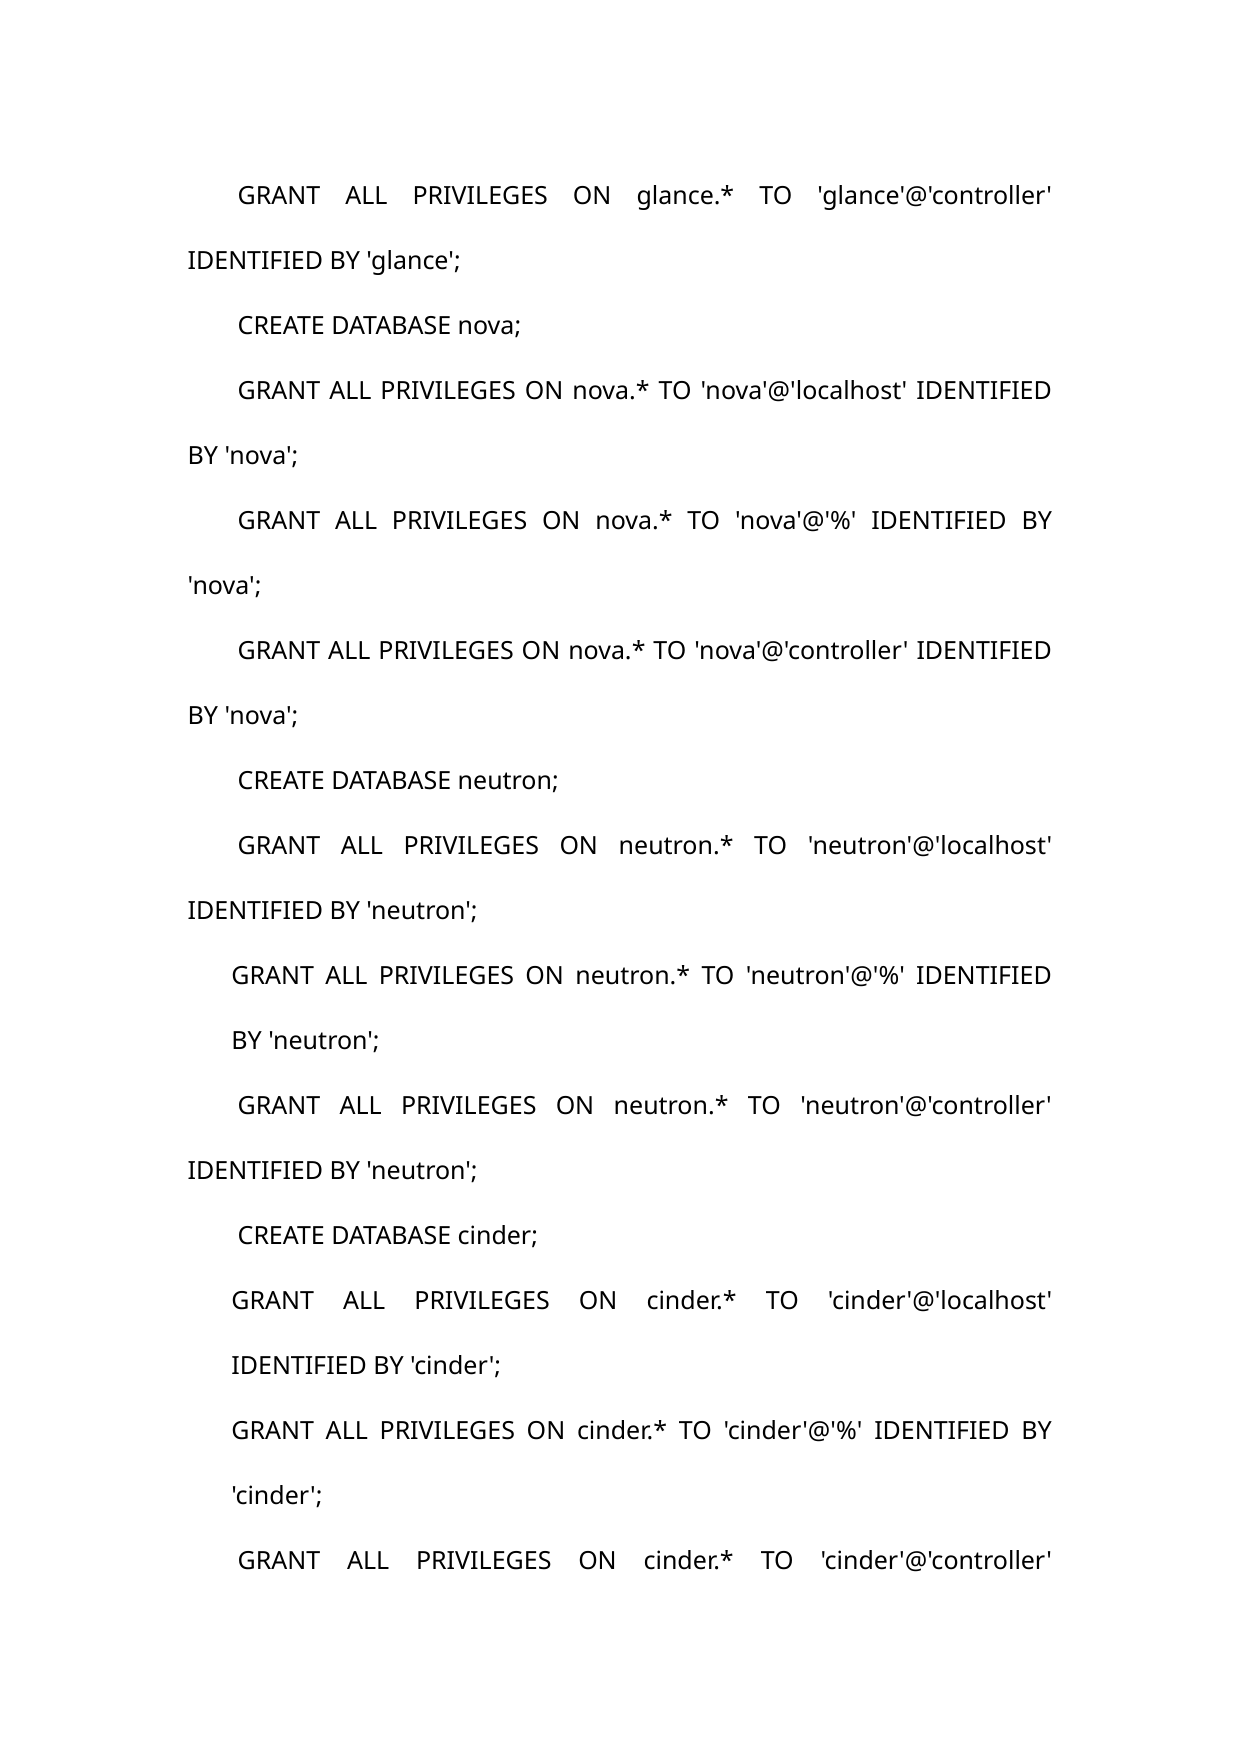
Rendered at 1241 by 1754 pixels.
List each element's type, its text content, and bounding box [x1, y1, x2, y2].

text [187, 1527, 1053, 1592]
text CREATE DATABASE nova; [187, 292, 1053, 357]
text GRANT ALL PRIVILEGES ON nova.* TO 'nova'@'controller' IDENTIFIED BY 'nova'; [187, 617, 1053, 747]
text GRANT ALL PRIVILEGES ON neutron.* TO 'neutron'@'localhost' IDENTIFIED BY 'neutron'; [187, 812, 1053, 942]
text GRANT ALL PRIVILEGES ON nova.* TO 'nova'@'localhost' IDENTIFIED BY 'nova'; [187, 357, 1053, 487]
text CREATE DATABASE neutron; [187, 747, 1053, 812]
text GRANT ALL PRIVILEGES ON cinder.* TO 'cinder'@'%' IDENTIFIED BY 'cinder'; [231, 1397, 1053, 1527]
text GRANT ALL PRIVILEGES ON glance.* TO 'glance'@'controller' IDENTIFIED BY 'glance'; [187, 162, 1053, 292]
text GRANT ALL PRIVILEGES ON neutron.* TO 'neutron'@'controller' IDENTIFIED BY 'neutron'; [187, 1072, 1053, 1202]
text GRANT ALL PRIVILEGES ON nova.* TO 'nova'@'%' IDENTIFIED BY 'nova'; [187, 487, 1053, 617]
text CREATE DATABASE cinder; [187, 1202, 1053, 1267]
text GRANT ALL PRIVILEGES ON cinder.* TO 'cinder'@'localhost' IDENTIFIED BY 'cinder'; [231, 1267, 1053, 1397]
list GRANT ALL PRIVILEGES ON neutron.* TO 'neutron'@'%' IDENTIFIED BY 'neutron'; [231, 942, 1053, 1072]
